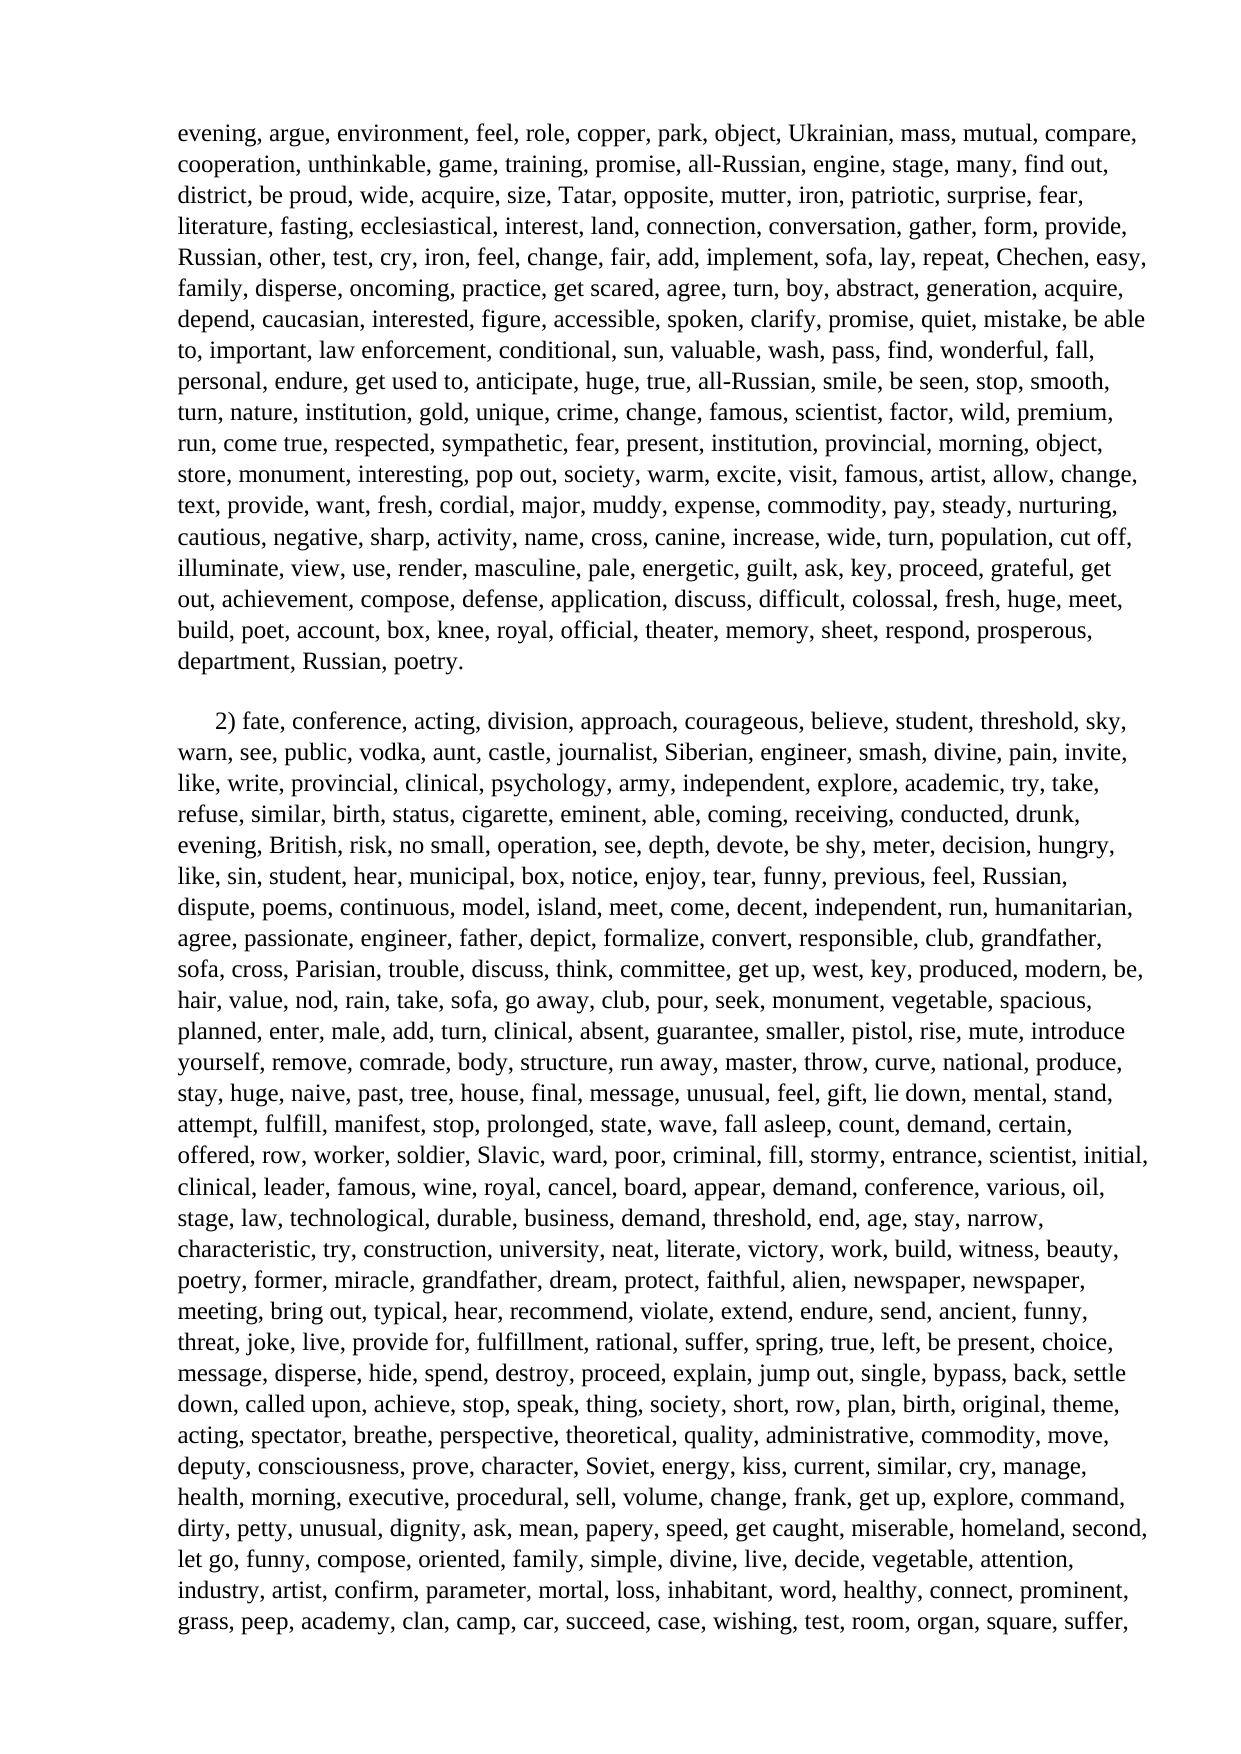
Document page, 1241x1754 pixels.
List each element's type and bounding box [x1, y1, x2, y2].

text [177, 706, 1152, 1635]
text [177, 118, 1152, 674]
